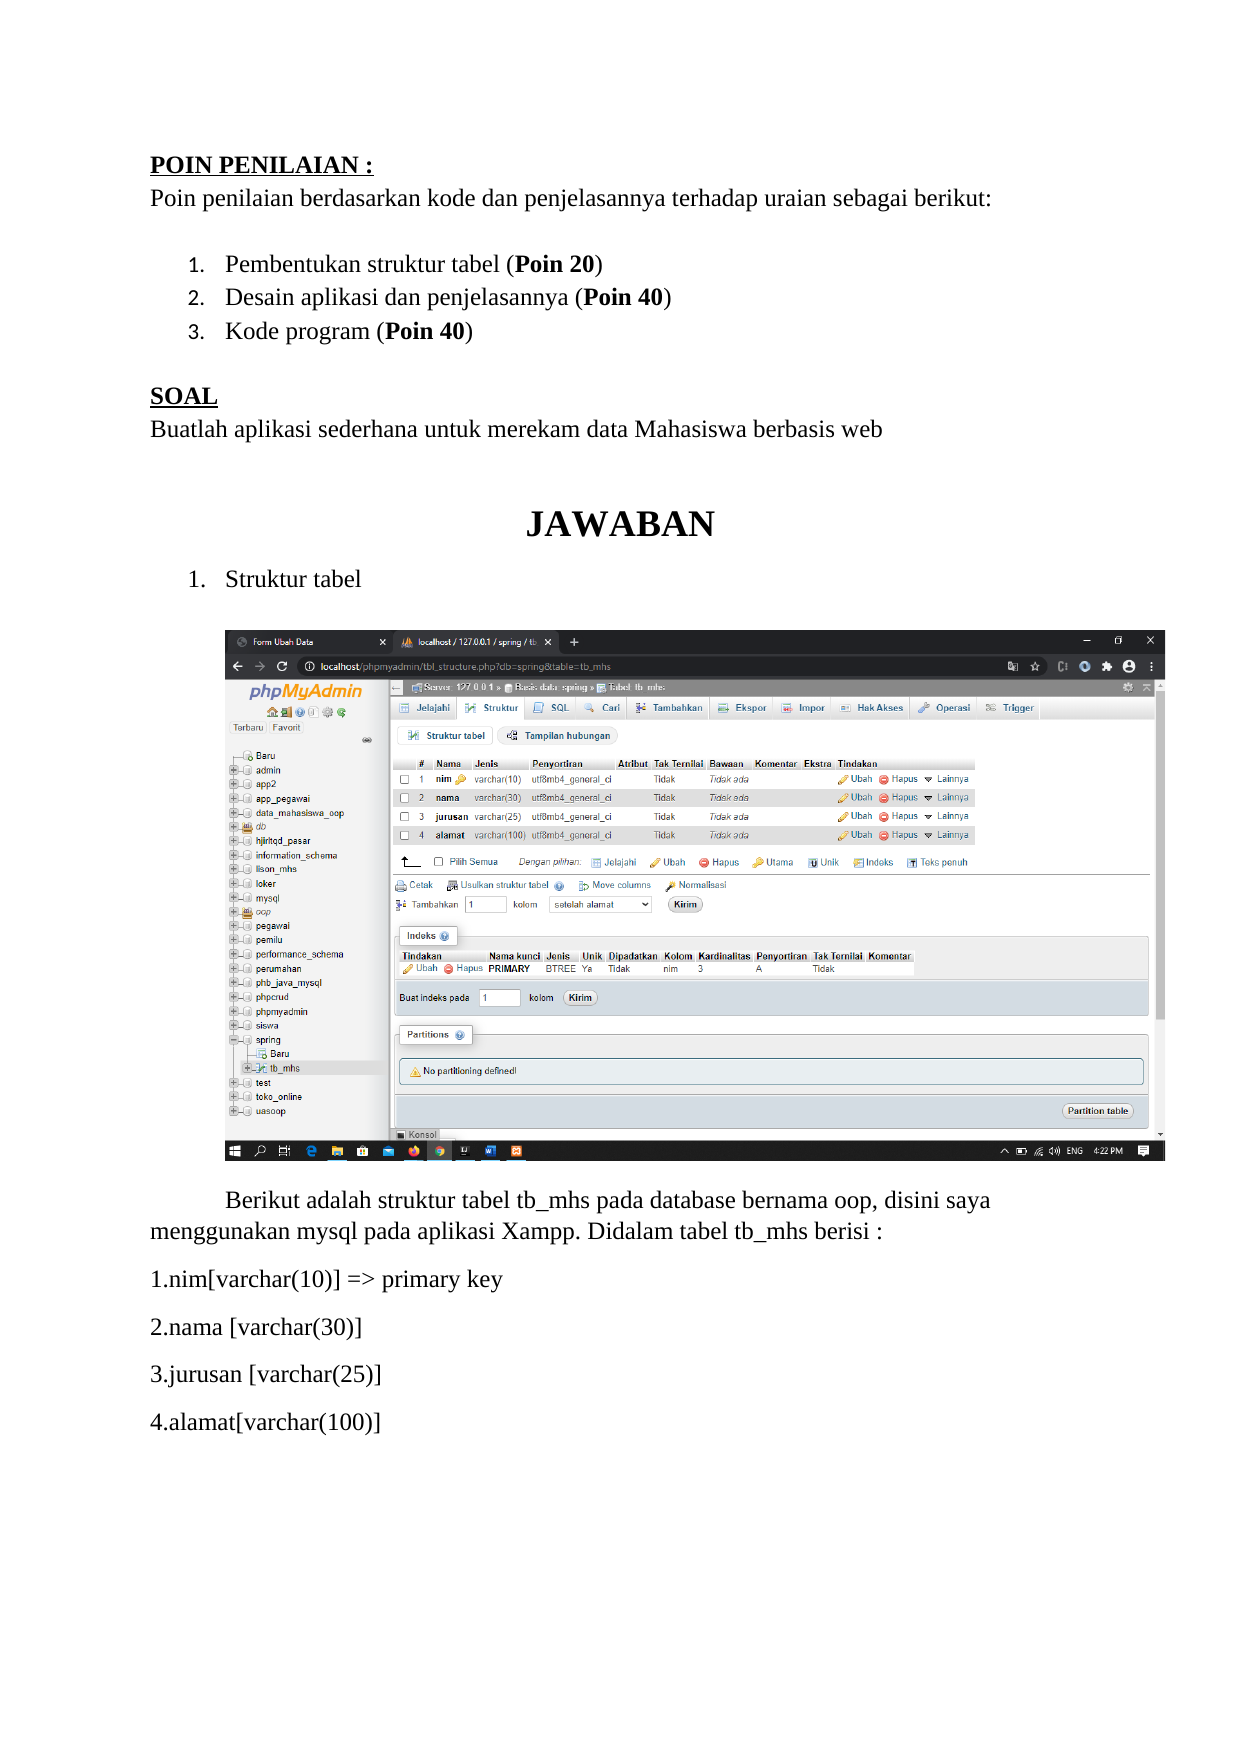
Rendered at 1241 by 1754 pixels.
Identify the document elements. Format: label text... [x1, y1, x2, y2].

text 1.nim[varchar(10)] => primary key [150, 1264, 1090, 1293]
list Pembentukan struktur tabel (Poin 20) [187, 249, 1090, 278]
picture [225, 630, 1166, 1161]
list Struktur tabel [187, 564, 1090, 593]
text Berikut adalah struktur tabel tb_mhs pada database bernama oop, disini saya menggunakan mysql pada aplikasi Xampp. Didalam tabel tb_mhs berisi : [150, 1185, 1090, 1245]
text 4.alamat[varchar(100)] [150, 1407, 1090, 1436]
list Buatlah aplikasi sederhana untuk merekam data Mahasiswa berbasis web [150, 414, 1090, 443]
list SOAL [150, 381, 1090, 410]
list Kode program (Poin 40) [187, 316, 1090, 345]
text JAWABAN [150, 501, 1090, 544]
list Desain aplikasi dan penjelasannya (Poin 40) [187, 282, 1090, 311]
list POIN PENILAIAN : [150, 150, 1090, 179]
list Poin penilaian berdasarkan kode dan penjelasannya terhadap uraian sebagai berikut: [150, 183, 1090, 212]
text 2.nama [varchar(30)] [150, 1312, 1090, 1341]
text 3.jurusan [varchar(25)] [150, 1359, 1090, 1388]
